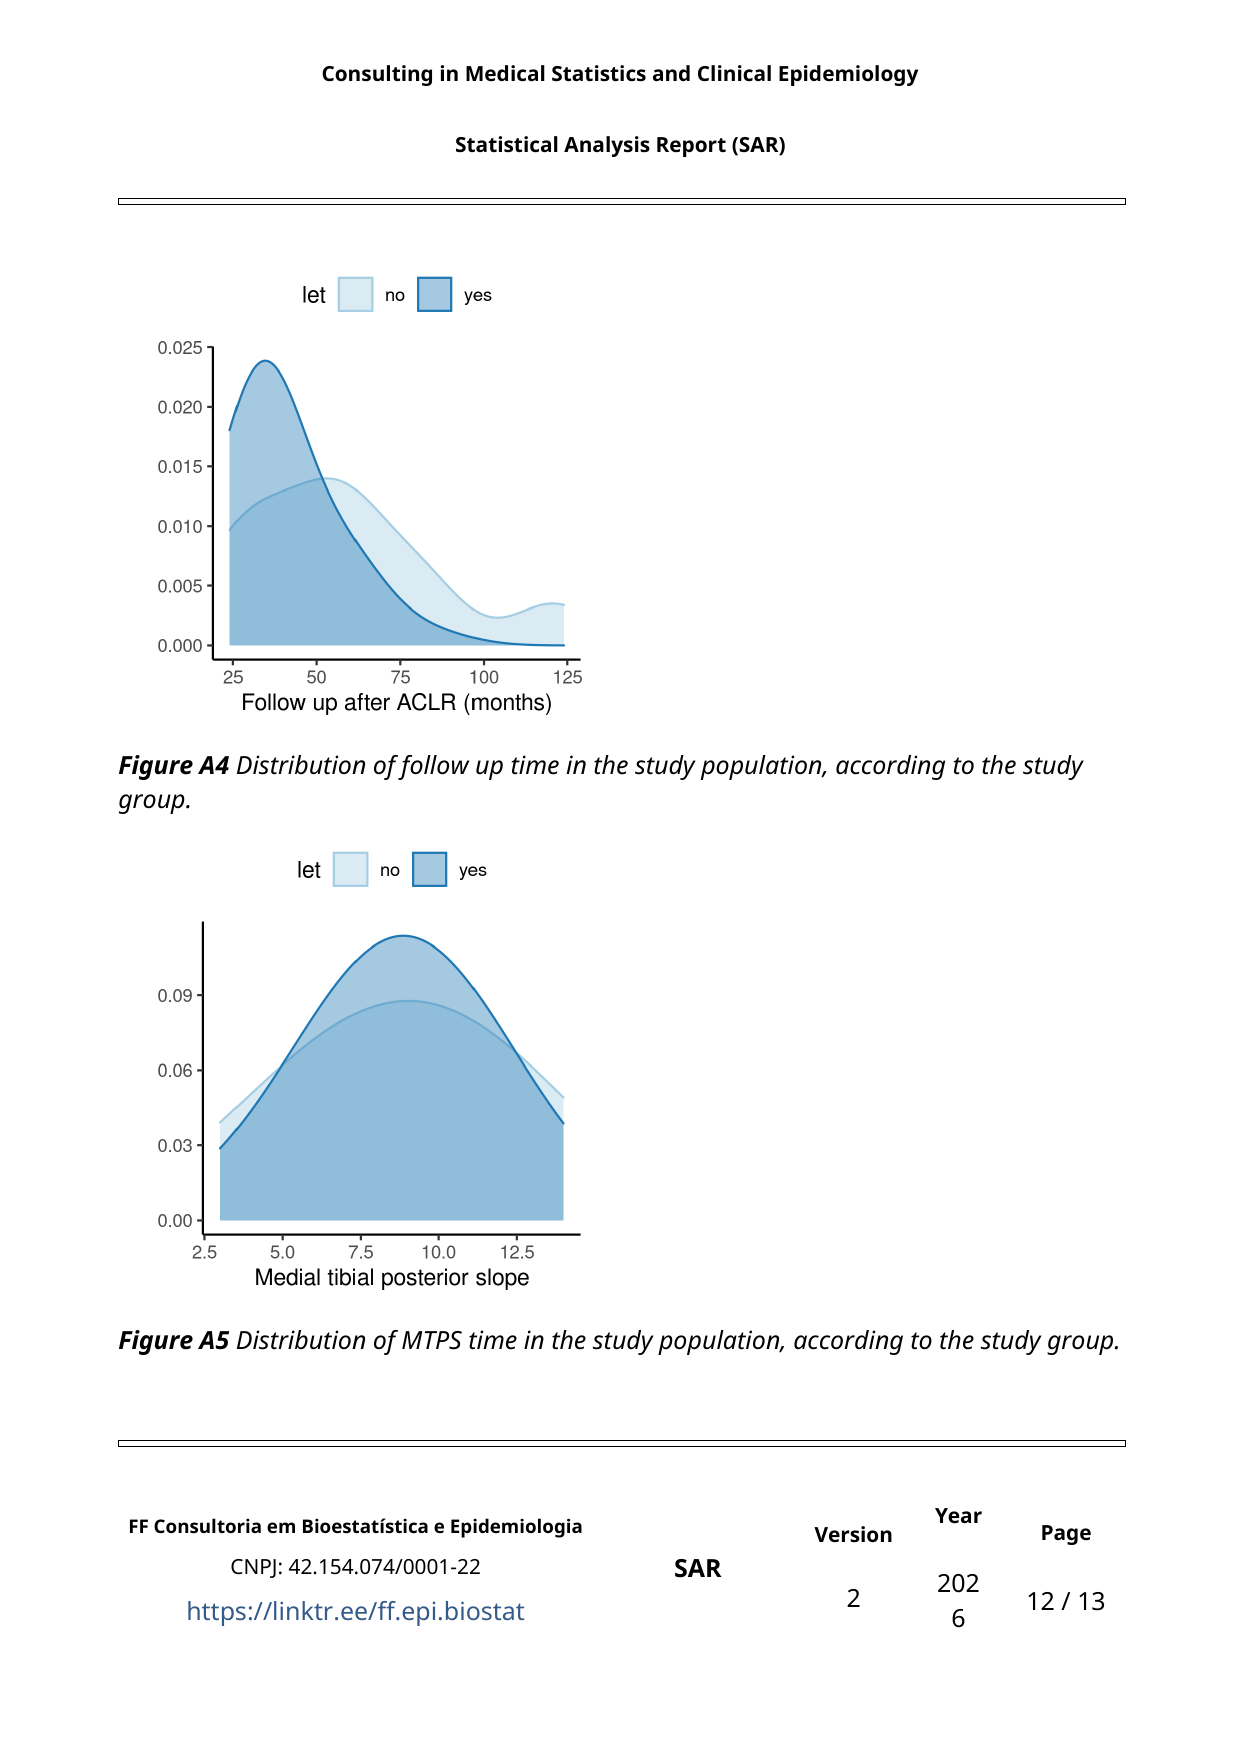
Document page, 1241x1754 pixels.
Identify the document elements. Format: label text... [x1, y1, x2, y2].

picture [118, 828, 592, 1302]
picture [118, 253, 592, 727]
text Figure A5 Distribution of MTPS time in the study population, according to the study group. [118, 1322, 1122, 1357]
text Figure A4 Distribution of follow up time in the study population, according to the study group. [118, 747, 1122, 816]
